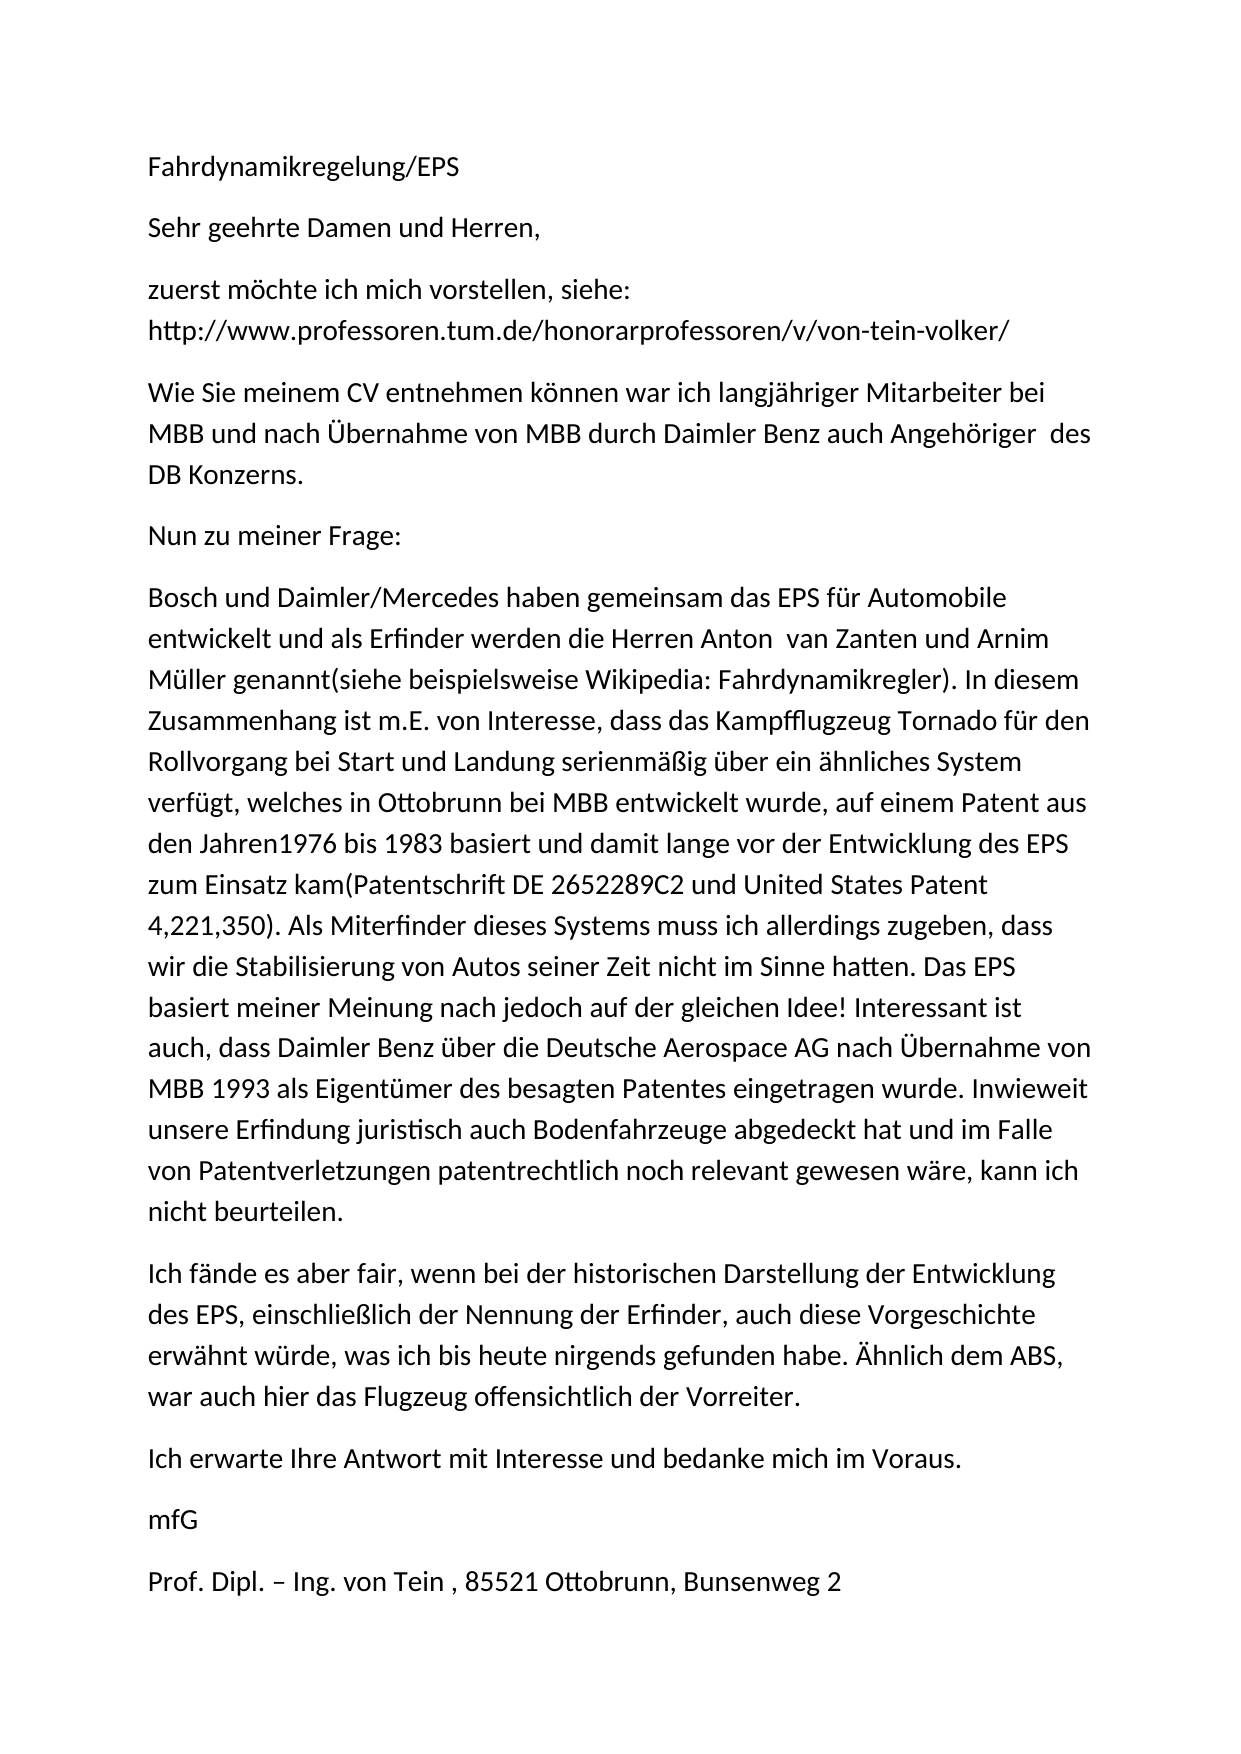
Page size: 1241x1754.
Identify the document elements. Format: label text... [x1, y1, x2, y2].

text Ich erwarte Ihre Antwort mit Interesse und bedanke mich im Voraus. [148, 1440, 1093, 1475]
text Sehr geehrte Damen und Herren, [148, 209, 1093, 245]
text mfG [148, 1501, 1093, 1537]
text Bosch und Daimler/Mercedes haben gemeinsam das EPS für Automobile entwickelt und als Erfinder werden die Herren Anton van Zanten und Arnim Müller genannt(siehe beispielsweise Wikipedia: Fahrdynamikregler). In diesem Zusammenhang ist m.E. von Interesse, dass das Kampfflugzeug Tornado für den Rollvorgang bei Start und Landung serienmäßig über ein ähnliches System verfügt, welches in Ottobrunn bei MBB entwickelt wurde, auf einem Patent aus den Jahren1976 bis 1983 basiert und damit lange vor der Entwicklung des EPS zum Einsatz kam(Patentschrift DE 2652289C2 und United States Patent 4,221,350). Als Miterfinder dieses Systems muss ich allerdings zugeben, dass wir die Stabilisierung von Autos seiner Zeit nicht im Sinne hatten. Das EPS basiert meiner Meinung nach jedoch auf der gleichen Idee! Interessant ist auch, dass Daimler Benz über die Deutsche Aerospace AG nach Übernahme von MBB 1993 als Eigentümer des besagten Patentes eingetragen wurde. Inwieweit unsere Erfindung juristisch auch Bodenfahrzeuge abgedeckt hat und im Falle von Patentverletzungen patentrechtlich noch relevant gewesen wäre, kann ich nicht beurteilen. [148, 579, 1093, 1229]
text Ich fände es aber fair, wenn bei der historischen Darstellung der Entwicklung des EPS, einschließlich der Nennung der Erfinder, auch diese Vorgeschichte erwähnt würde, was ich bis heute nirgends gefunden habe. Ähnlich dem ABS, war auch hier das Flugzeug offensichtlich der Vorreiter. [148, 1255, 1093, 1413]
text Prof. Dipl. – Ing. von Tein , 85521 Ottobrunn, Bunsenweg 2 [148, 1563, 1093, 1599]
text zuerst möchte ich mich vorstellen, siehe: http://www.professoren.tum.de/honorarprofessoren/v/von-tein-volker/ [148, 271, 1093, 348]
text Wie Sie meinem CV entnehmen können war ich langjähriger Mitarbeiter bei MBB und nach Übernahme von MBB durch Daimler Benz auch Angehöriger des DB Konzerns. [148, 374, 1093, 491]
text Fahrdynamikregelung/EPS [148, 148, 1093, 183]
text Nun zu meiner Frage: [148, 517, 1093, 553]
